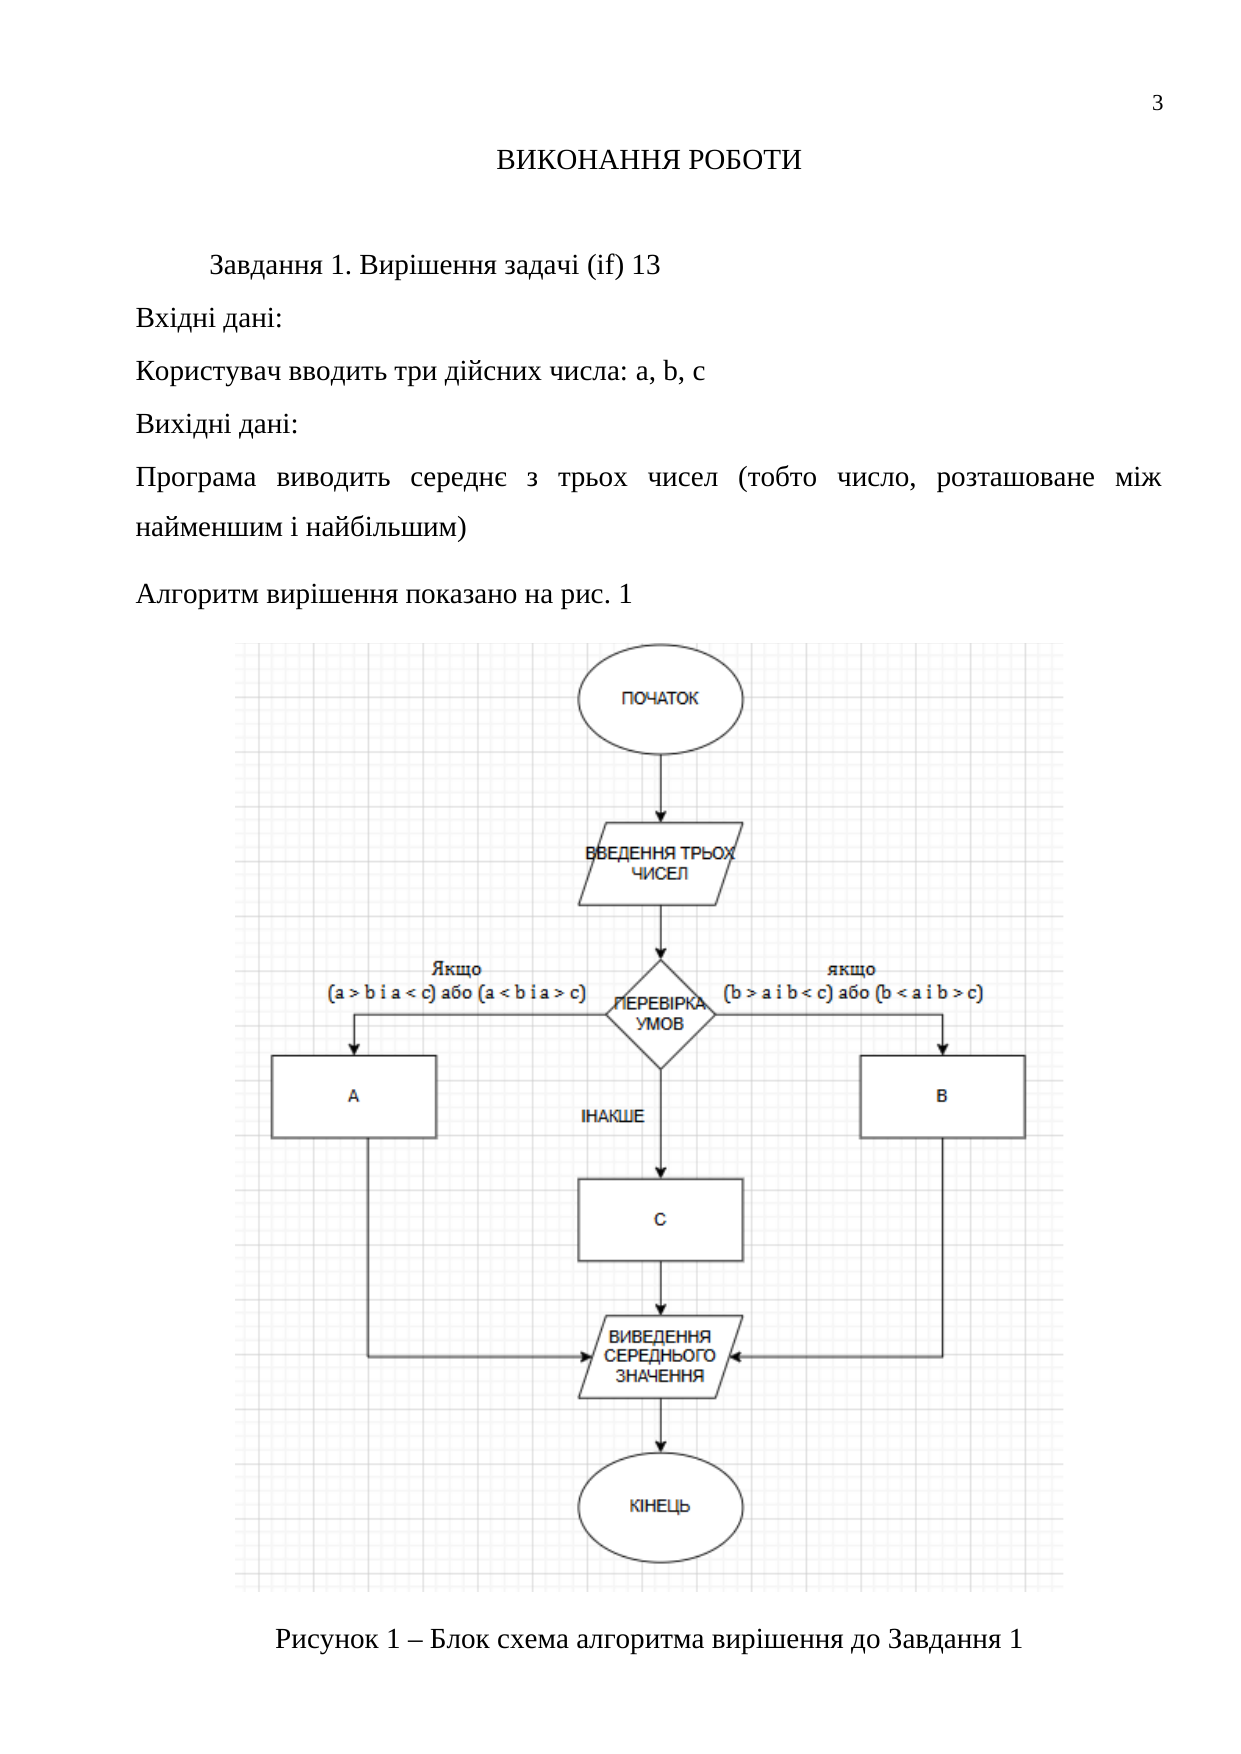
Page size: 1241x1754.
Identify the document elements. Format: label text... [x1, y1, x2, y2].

text Рисунок 1 – Блок схема алгоритма вирішення до Завдання 1 [135, 1621, 1163, 1655]
picture [235, 643, 1064, 1592]
text Вихідні дані: [135, 406, 1163, 439]
text ВИКОНАННЯ РОБОТИ [135, 142, 1163, 175]
text Вхідні дані: [135, 300, 1163, 334]
text Завдання 1. Вирішення задачі (if) 13 [135, 247, 1163, 281]
text Програма виводить середнє з трьох чисел (тобто число, розташоване між найменшим і найбільшим) [135, 459, 1163, 543]
text Користувач вводить три дійсних числа: a, b, c [135, 353, 1163, 387]
text Алгоритм вирішення показано на рис. 1 [135, 576, 1163, 609]
